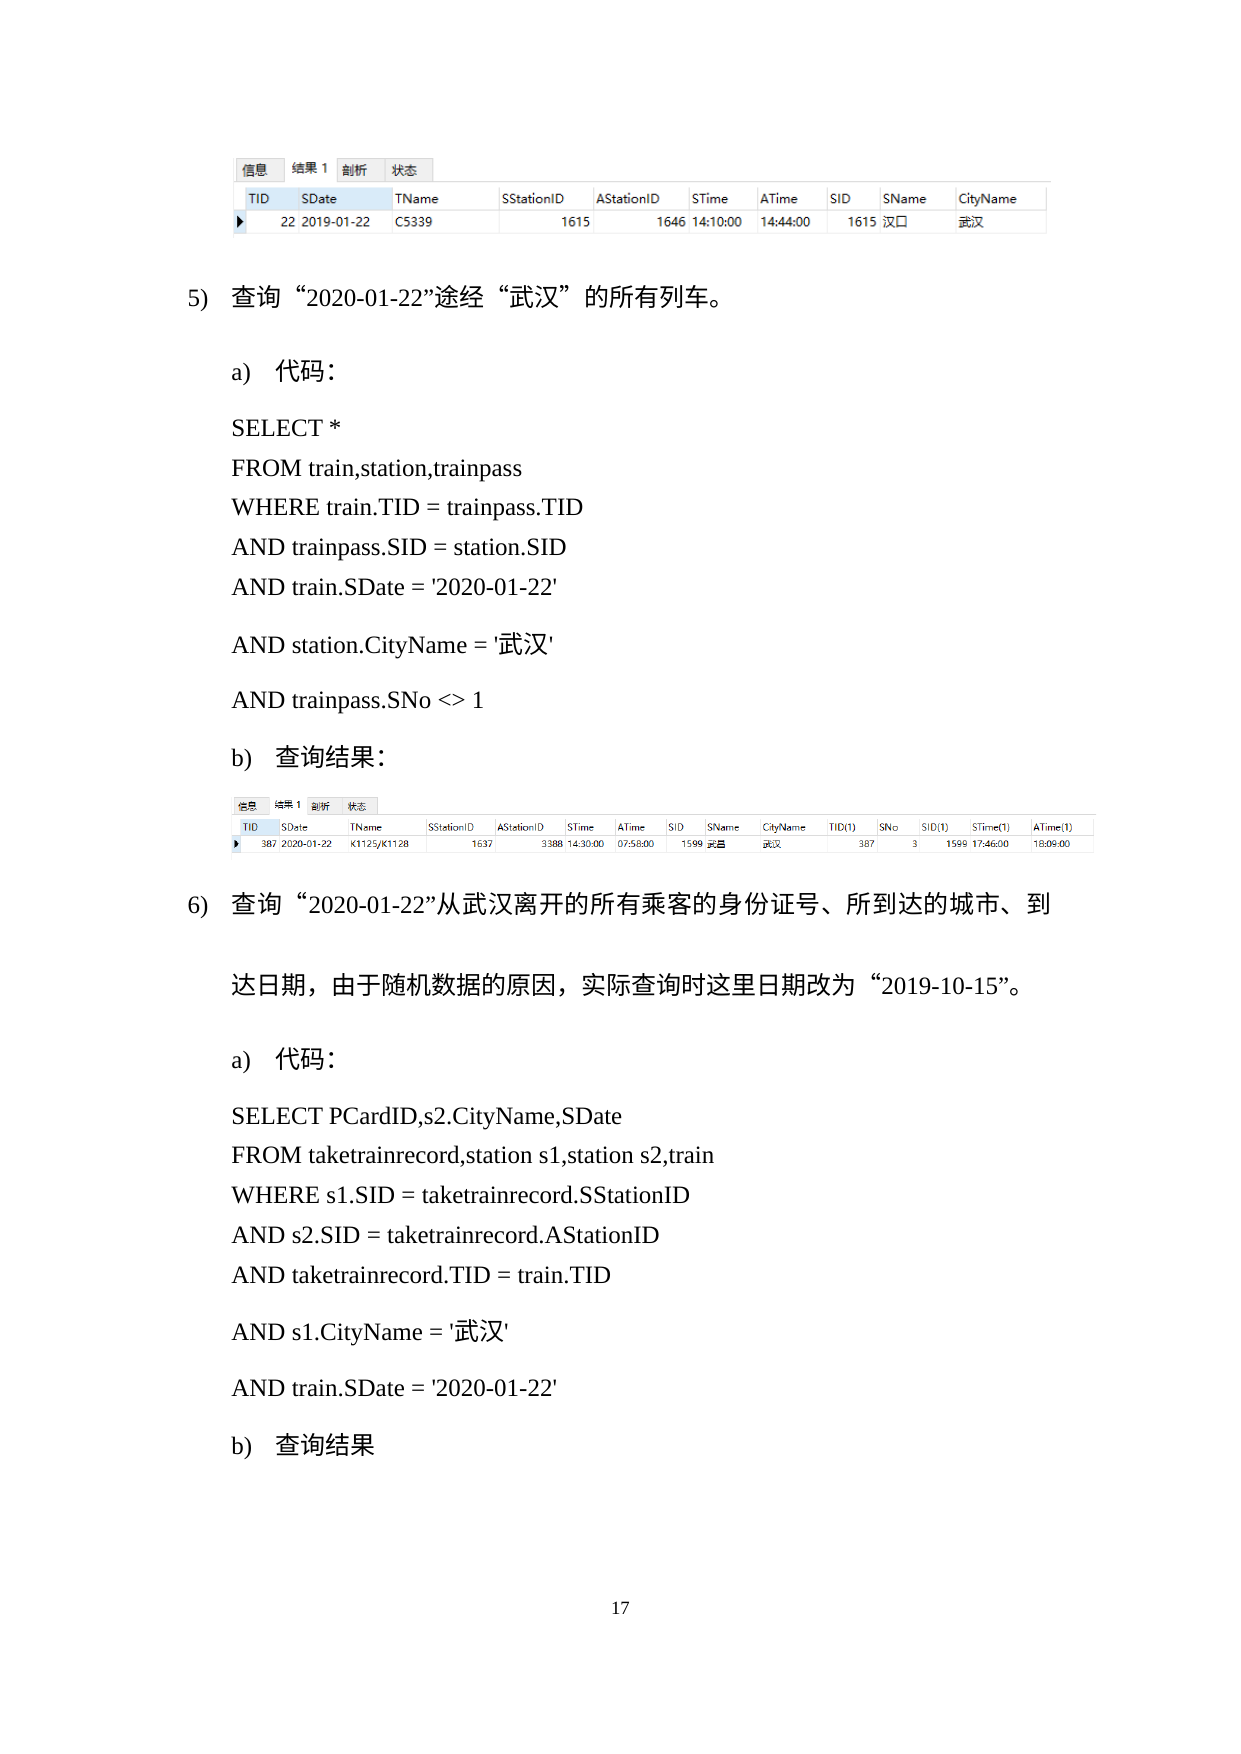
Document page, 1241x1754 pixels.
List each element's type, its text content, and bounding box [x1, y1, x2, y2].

list 查询结果： [231, 723, 1053, 788]
list 查询“2020-01-22”途经“武汉”的所有列车。 [187, 263, 1053, 328]
list 代码： [231, 1025, 1053, 1090]
picture [231, 797, 1097, 860]
text WHERE train.TID = trainpass.TID [231, 491, 1053, 523]
text SELECT PCardID,s2.CityName,SDate [231, 1099, 1053, 1132]
text AND train.SDate = '2020-01-22' [231, 1372, 1053, 1404]
text FROM train,station,trainpass [231, 451, 1053, 483]
text AND station.CityName = '武汉' [231, 610, 1053, 675]
text AND s1.CityName = '武汉' [231, 1297, 1053, 1362]
list 查询“2020-01-22”从武汉离开的所有乘客的身份证号、所到达的城市、到达日期，由于随机数据的原因，实际查询时这里日期改为“2019-10-15”。 [187, 870, 1053, 1016]
text AND taketrainrecord.TID = train.TID [231, 1258, 1053, 1290]
text AND trainpass.SID = station.SID [231, 530, 1053, 563]
text AND s2.SID = taketrainrecord.AStationID [231, 1218, 1053, 1251]
text WHERE s1.SID = taketrainrecord.SStationID [231, 1178, 1053, 1211]
text AND trainpass.SNo <> 1 [231, 684, 1053, 716]
text AND train.SDate = '2020-01-22' [231, 570, 1053, 602]
list 代码： [231, 337, 1053, 402]
list 查询结果 [231, 1411, 1053, 1476]
text FROM taketrainrecord,station s1,station s2,train [231, 1139, 1053, 1171]
text SELECT * [231, 411, 1053, 444]
picture [233, 158, 1051, 238]
